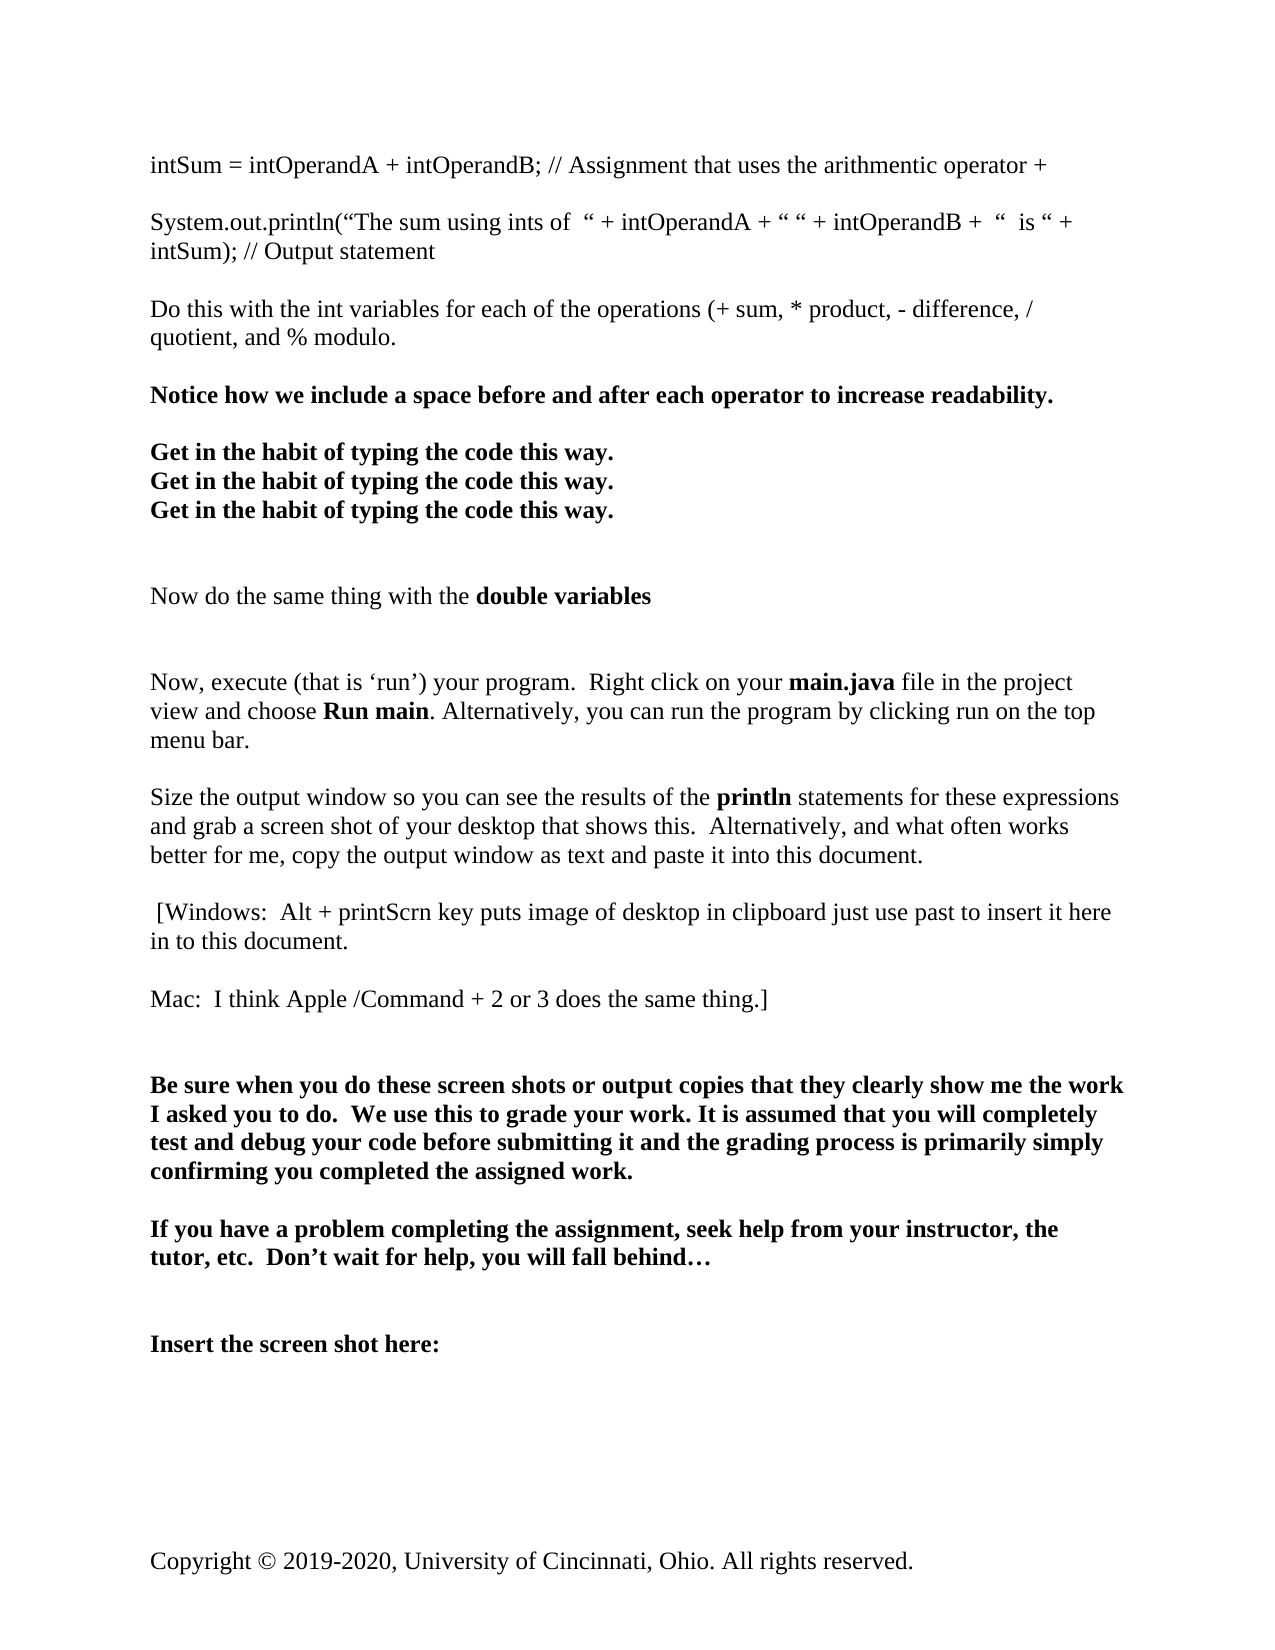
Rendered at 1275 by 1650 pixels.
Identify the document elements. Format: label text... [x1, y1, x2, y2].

text Be sure when you do these screen shots or output copies that they clearly show me the work I asked you to do. We use this to grade your work. It is assumed that you will completely test and debug your code before submitting it and the grading process is primarily simply confirming you completed the assigned work. If you have a problem completing the assignment, seek help from your instructor, the tutor, etc. Don’t wait for help, you will fall behind… [150, 1012, 1125, 1300]
text Insert the screen shot here: [150, 1300, 1125, 1357]
text Now, execute (that is ‘run’) your program. Right click on your main.java file in the project view and choose Run main. Alternatively, you can run the program by clicking run on the top menu bar. [150, 667, 1125, 754]
text Now do the same thing with the double variables [150, 581, 1125, 610]
text System.out.println(“The sum using ints of “ + intOperandA + “ “ + intOperandB + “ is “ + intSum); // Output statement [150, 179, 1125, 265]
text [Windows: Alt + printScrn key puts image of desktop in clipboard just use past to insert it here in to this document. [150, 897, 1125, 955]
text Mac: I think Apple /Command + 2 or 3 does the same thing.] [150, 955, 1125, 1012]
text Size the output window so you can see the results of the println statements for these expressions and grab a screen shot of your desktop that shows this. Alternatively, and what often works better for me, copy the output window as text and paste it into this document. [150, 782, 1125, 869]
text Get in the habit of typing the code this way. [150, 466, 1125, 495]
text Do this with the int variables for each of the operations (+ sum, * product, - difference, / quotient, and % modulo. Notice how we include a space before and after each operator to increase readability. [150, 294, 1125, 409]
text Get in the habit of typing the code this way. [150, 437, 1125, 466]
text Get in the habit of typing the code this way. [150, 495, 1125, 524]
text intSum = intOperandA + intOperandB; // Assignment that uses the arithmentic operator + [150, 150, 1125, 179]
